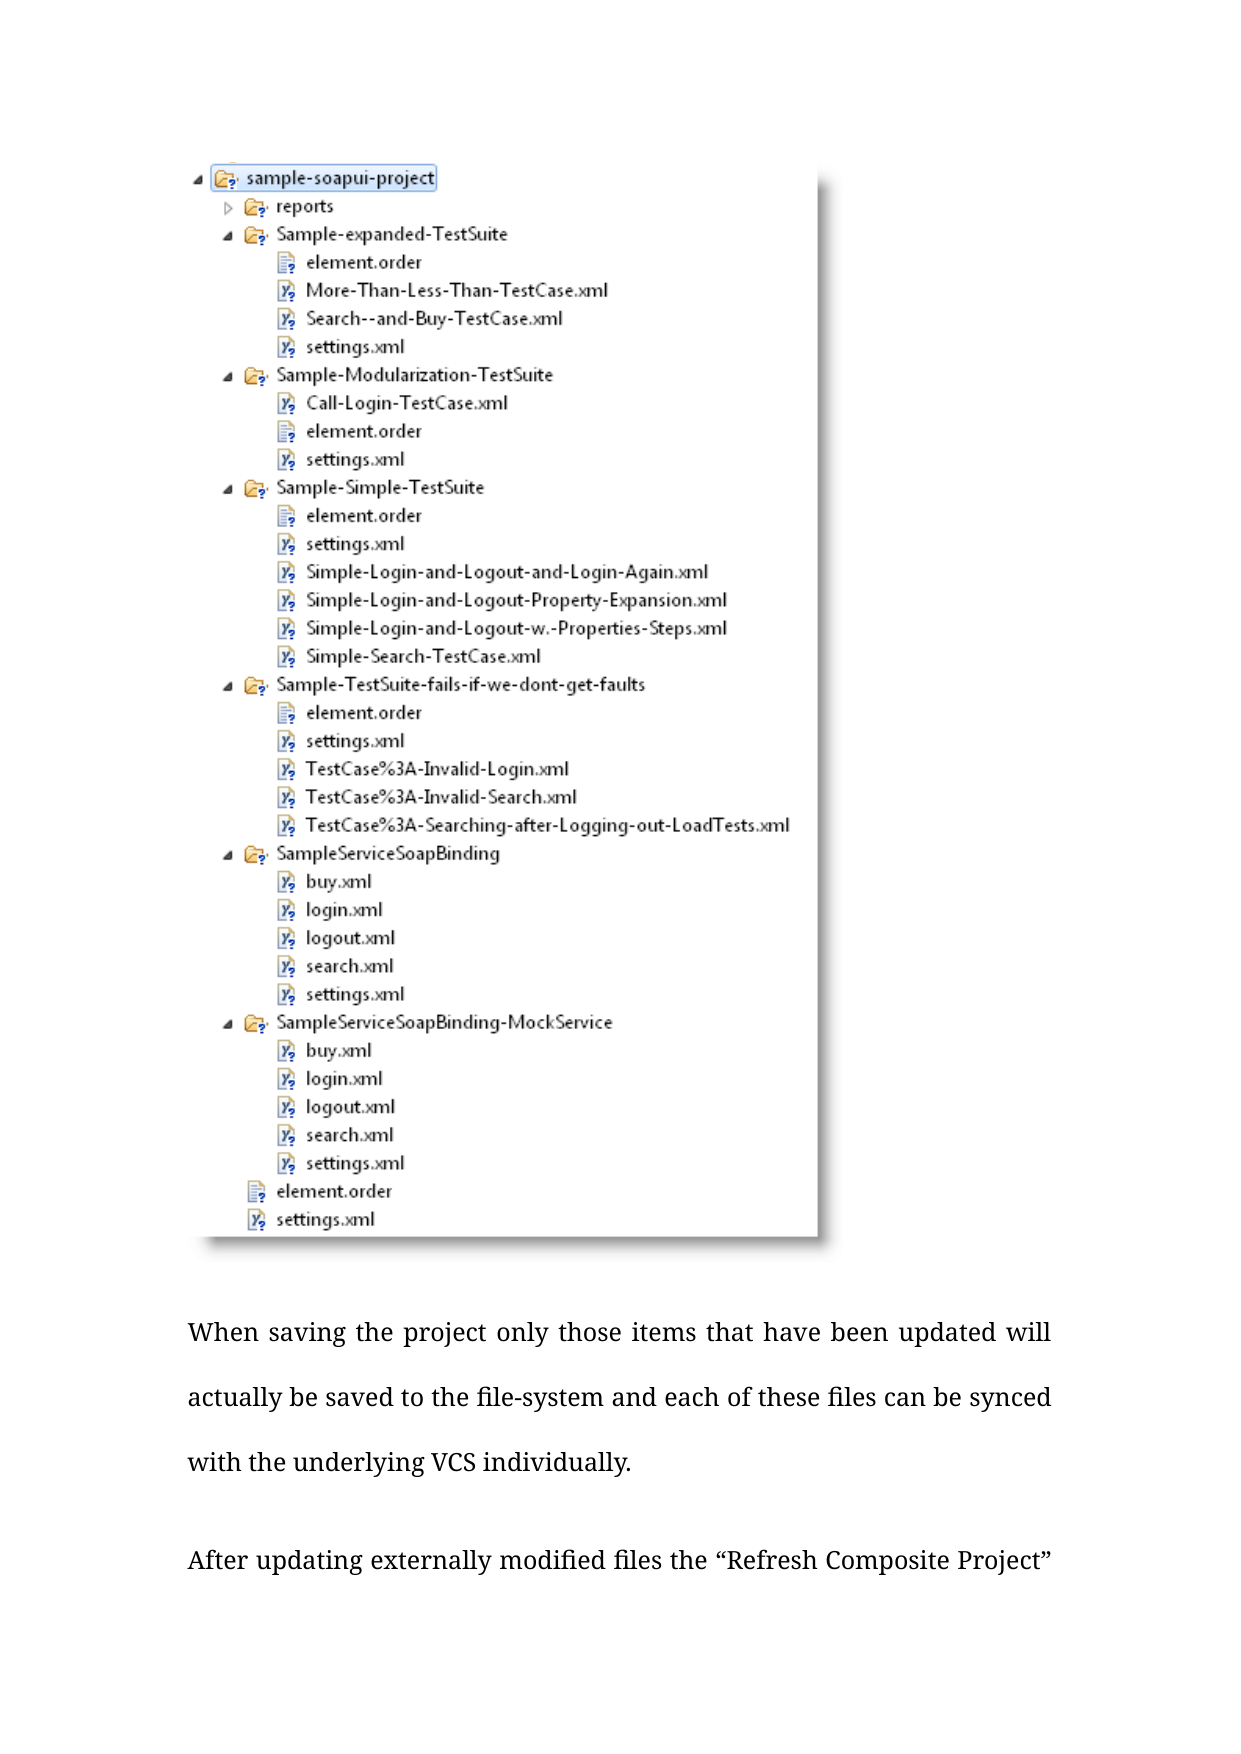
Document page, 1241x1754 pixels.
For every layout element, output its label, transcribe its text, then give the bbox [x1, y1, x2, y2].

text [187, 1527, 1053, 1592]
text When saving the project only those items that have been updated will actually be saved to the file-system and each of these files can be synced with the underlying VCS individually. [187, 1299, 1053, 1494]
picture [187, 162, 843, 1262]
